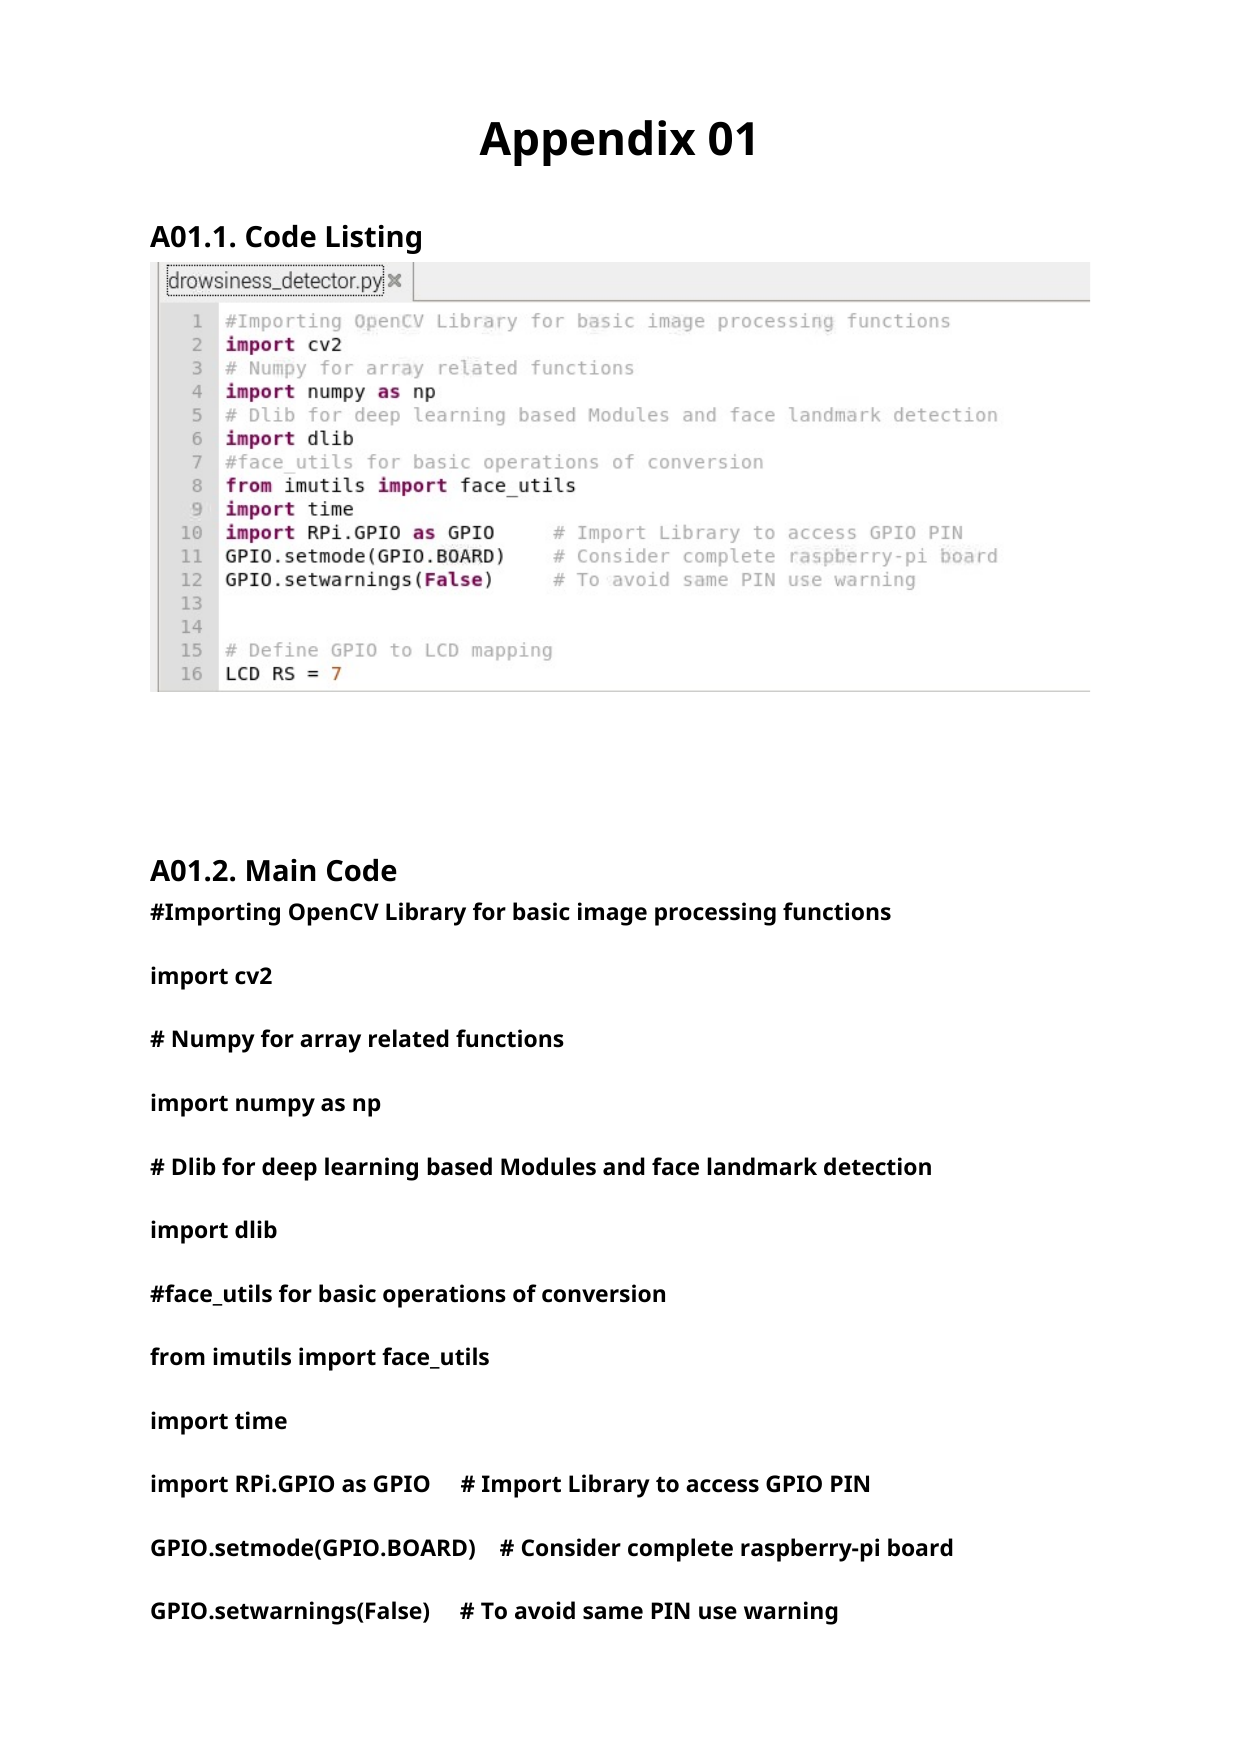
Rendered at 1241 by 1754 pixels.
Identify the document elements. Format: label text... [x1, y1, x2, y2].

text # Dlib for deep learning based Modules and face landmark detection [150, 1150, 1090, 1182]
text # Numpy for array related functions [150, 1023, 1090, 1054]
text GPIO.setmode(GPIO.BOARD) # Consider complete raspberry-pi board [150, 1532, 1090, 1563]
text from imutils import face_utils [150, 1341, 1090, 1372]
picture [150, 262, 1091, 692]
text import cv2 [150, 960, 1090, 991]
text Appendix 01 [187, 106, 1090, 169]
text #Importing OpenCV Library for basic image processing functions [150, 896, 1090, 927]
text import dlib [150, 1214, 1090, 1245]
text import time [150, 1404, 1090, 1436]
text import numpy as np [150, 1087, 1090, 1118]
text #face_utils for basic operations of conversion [150, 1277, 1090, 1309]
subtitle A01.1. Code Listing [150, 216, 1090, 256]
text GPIO.setwarnings(False) # To avoid same PIN use warning [150, 1595, 1090, 1626]
text import RPi.GPIO as GPIO # Import Library to access GPIO PIN [150, 1468, 1090, 1499]
subtitle A01.2. Main Code [150, 851, 1090, 890]
